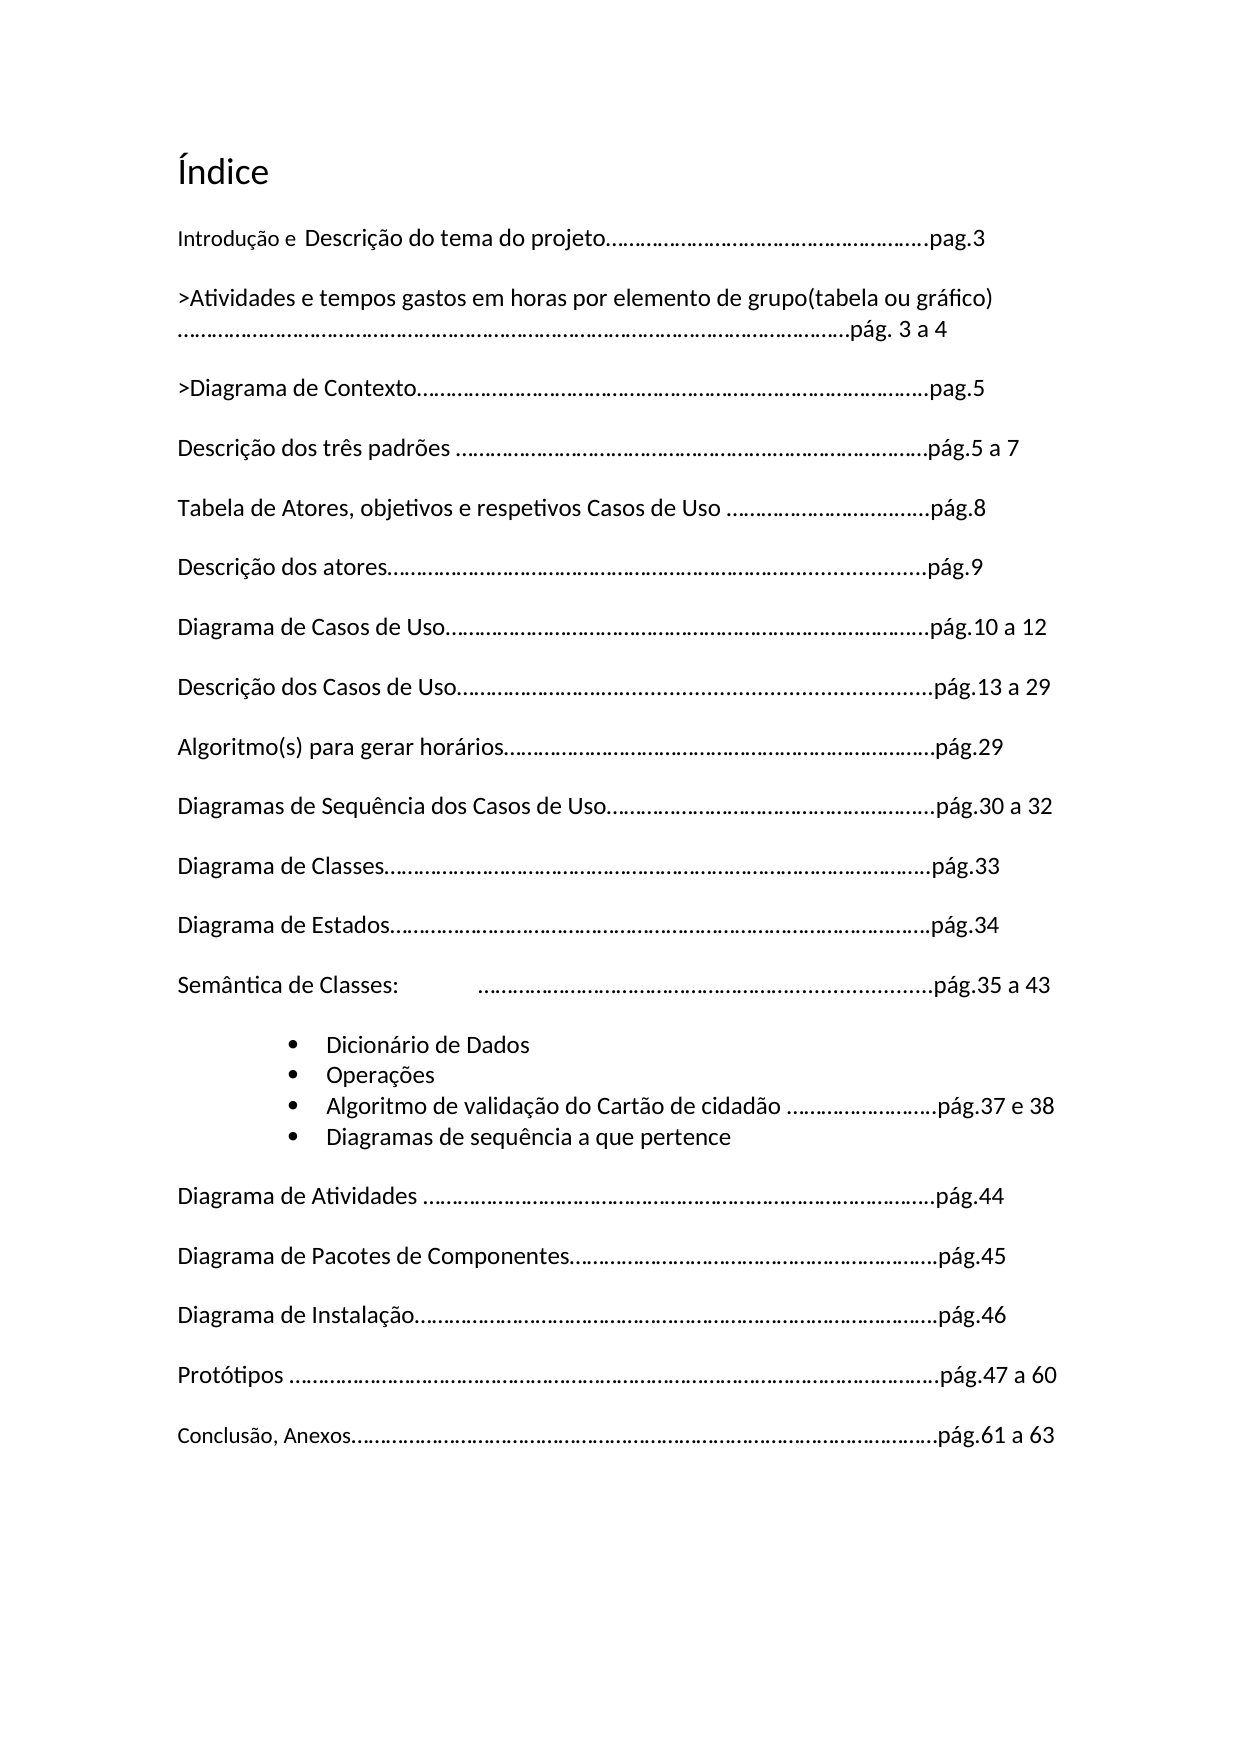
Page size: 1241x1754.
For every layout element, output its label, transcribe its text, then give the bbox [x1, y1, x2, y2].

text Diagrama de Pacotes de Componentes……………………………………………………….pág.45 [177, 1240, 1063, 1271]
text Conclusão, Anexos…………………………………………………………………………………………pág.61 a 63 [177, 1419, 1063, 1449]
text Diagrama de Estados………………………………………………………………………………….pág.34 [177, 910, 1063, 940]
text Descrição dos atores………………………………………………………………....................pág.9 [177, 552, 1063, 582]
text Diagrama de Atividades ……………………………………………………………………………..pág.44 [177, 1180, 1063, 1211]
list Algoritmo de validação do Cartão de cidadão ……………………..pág.37 e 38 [288, 1090, 1063, 1121]
list Dicionário de Dados [288, 1029, 1063, 1059]
list Diagramas de sequência a que pertence [288, 1121, 1063, 1151]
list Operações [288, 1059, 1063, 1090]
text Semântica de Classes: ……………………………………………….......................pág.35 a 43 [177, 969, 1063, 1000]
text Diagrama de Casos de Uso………………………………………………………………………...pág.10 a 12 [177, 611, 1063, 642]
text Diagrama de Classes…………………………………………………………………………………..pág.33 [177, 850, 1063, 881]
text Descrição dos Casos de Uso…………………….…..................................................pág.13 a 29 [177, 671, 1063, 701]
text Tabela de Atores, objetivos e respetivos Casos de Uso ………………………..…...pág.8 [177, 492, 1063, 522]
text >Diagrama de Contexto……………………………………………………………………………..pag.5 [177, 372, 1063, 403]
text >Atividades e tempos gastos em horas por elemento de grupo(tabela ou gráfico)………………………………………………………………………………………………………pág. 3 a 4 [177, 282, 1063, 343]
text Diagramas de Sequência dos Casos de Uso………………………………………………...pág.30 a 32 [177, 790, 1063, 821]
text Introdução e Descrição do tema do projeto………………………………………………..pag.3 [177, 223, 1063, 253]
text Descrição dos três padrões ……………………………………………….………………………pág.5 a 7 [177, 432, 1063, 463]
text Algoritmo(s) para gerar horários…………………………………………………………………pág.29 [177, 731, 1063, 761]
text Diagrama de Instalação……………………………………………………………………………….pág.46 [177, 1300, 1063, 1330]
text Índice [177, 148, 1063, 193]
text Protótipos …………………………………………………………………………………………………..pág.47 a 60 [177, 1359, 1063, 1390]
